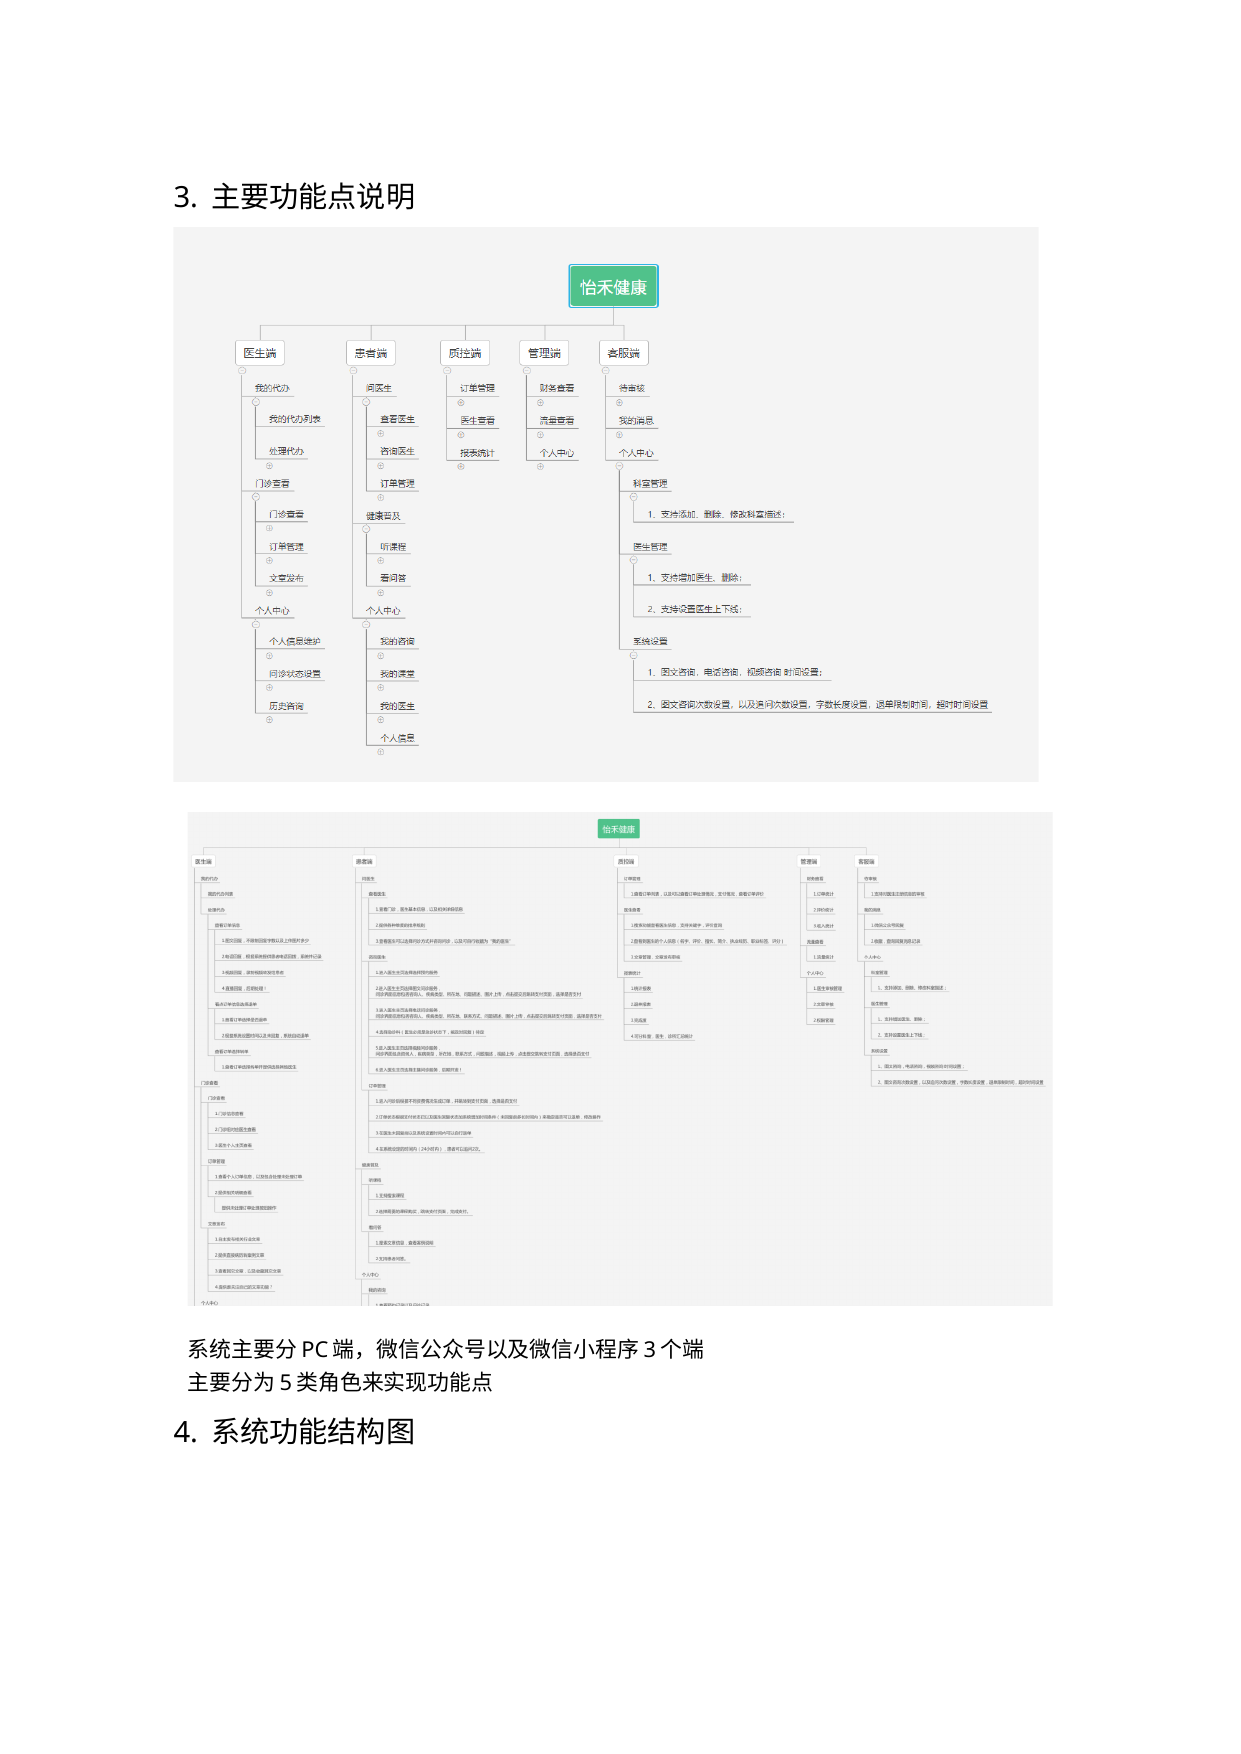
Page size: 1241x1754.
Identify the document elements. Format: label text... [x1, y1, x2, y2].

list 主要功能点说明 [173, 162, 1053, 227]
picture [173, 227, 1039, 782]
list 系统功能结构图 [173, 1397, 1053, 1462]
text 主要分为5类角色来实现功能点 [187, 1364, 1053, 1397]
text 系统主要分PC端，微信公众号以及微信小程序3个端 [187, 1332, 1053, 1364]
picture [187, 812, 1053, 1306]
